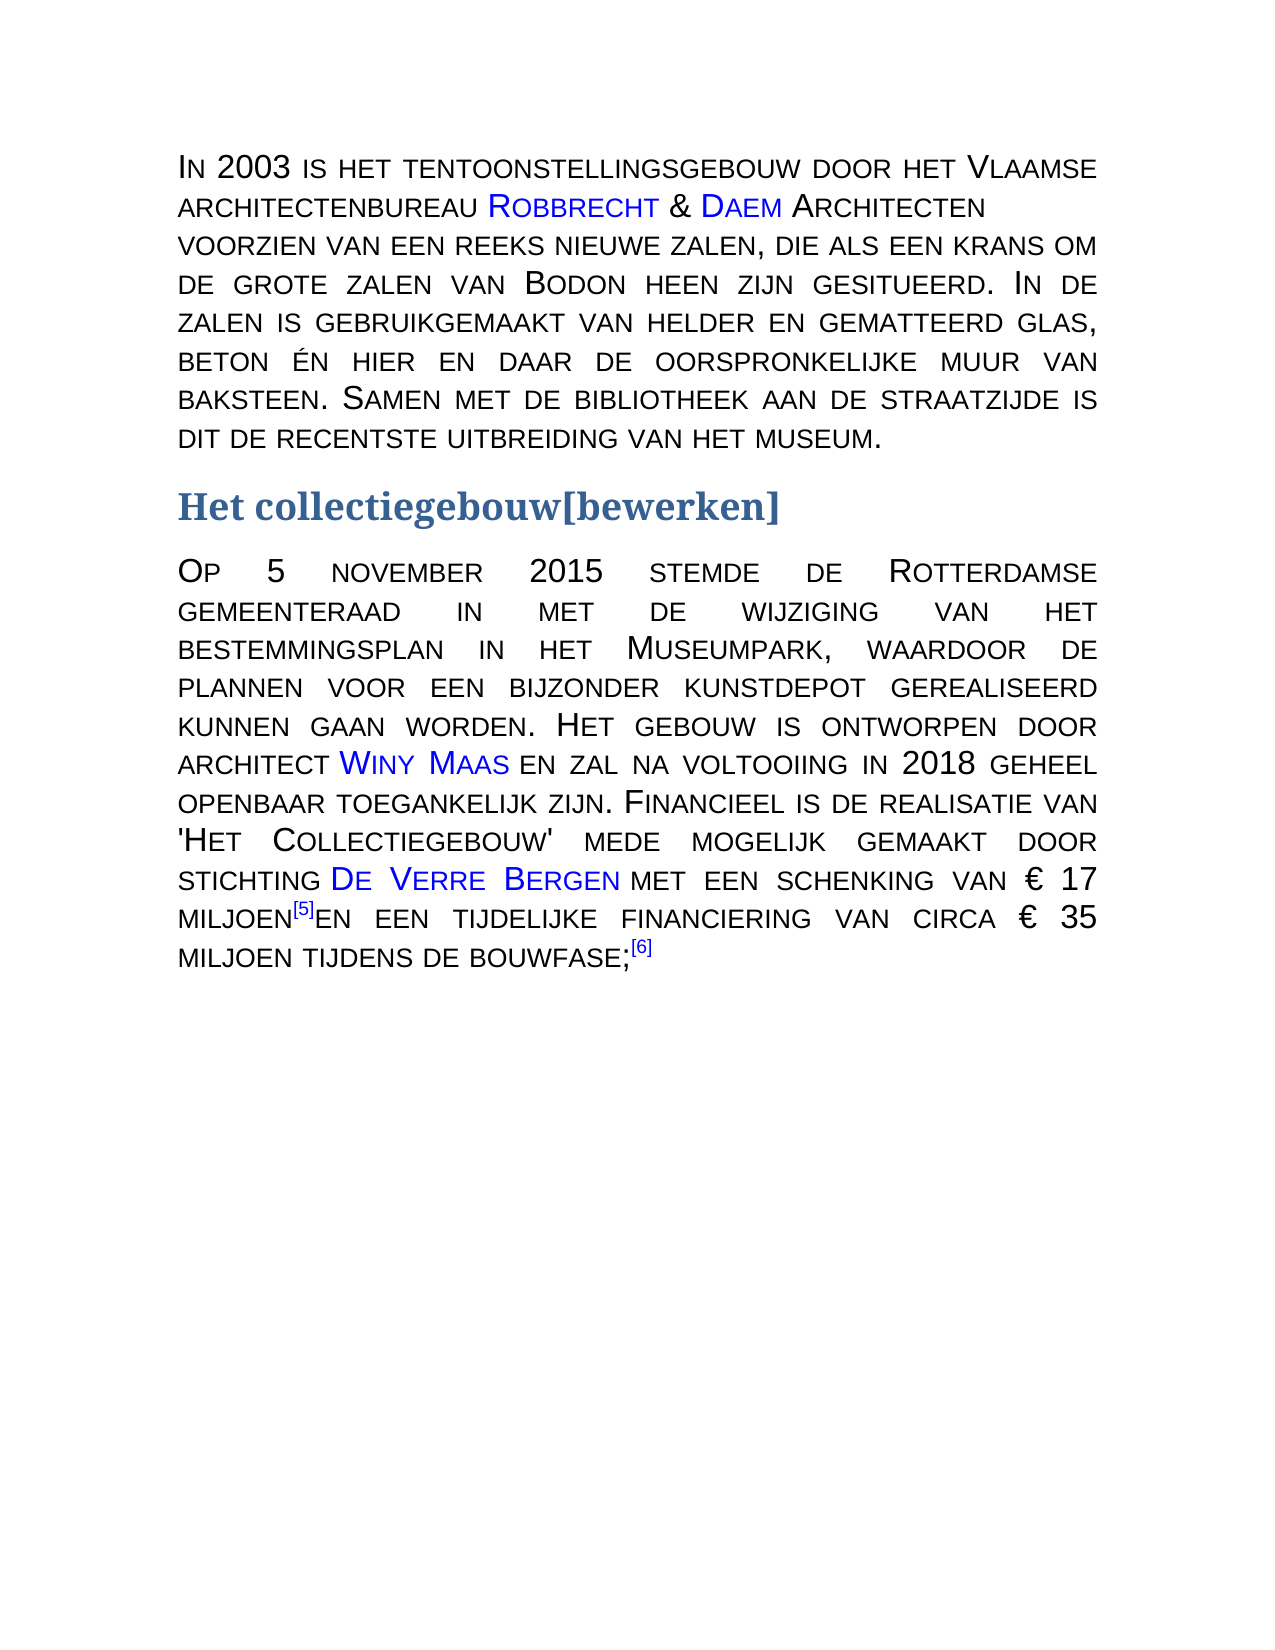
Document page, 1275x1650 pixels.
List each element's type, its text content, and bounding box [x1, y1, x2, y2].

text Op 5 november 2015 stemde de Rotterdamse gemeenteraad in met de wijziging van het bestemmingsplan in het Museumpark, waardoor de plannen voor een bijzonder kunstdepot gerealiseerd kunnen gaan worden. Het gebouw is ontworpen door architect Winy Maas en zal na voltooiing in 2018 geheel openbaar toegankelijk zijn. Financieel is de realisatie van 'Het Collectiegebouw' mede mogelijk gemaakt door stichting De Verre Bergen met een schenking van € 17 miljoen[5]en een tijdelijke financiering van circa € 35 miljoen tijdens de bouwfase;[6] [177, 551, 1098, 974]
text In 2003 is het tentoonstellingsgebouw door het Vlaamse architectenbureau Robbrecht & Daem Architecten voorzien van een reeks nieuwe zalen, die als een krans om de grote zalen van Bodon heen zijn gesitueerd. In de zalen is gebruikgemaakt van helder en gematteerd glas, beton én hier en daar de oorspronkelijke muur van baksteen. Samen met de bibliotheek aan de straatzijde is dit de recentste uitbreiding van het museum. [177, 148, 1098, 455]
subtitle Het collectiegebouw[bewerken] [177, 480, 1098, 531]
